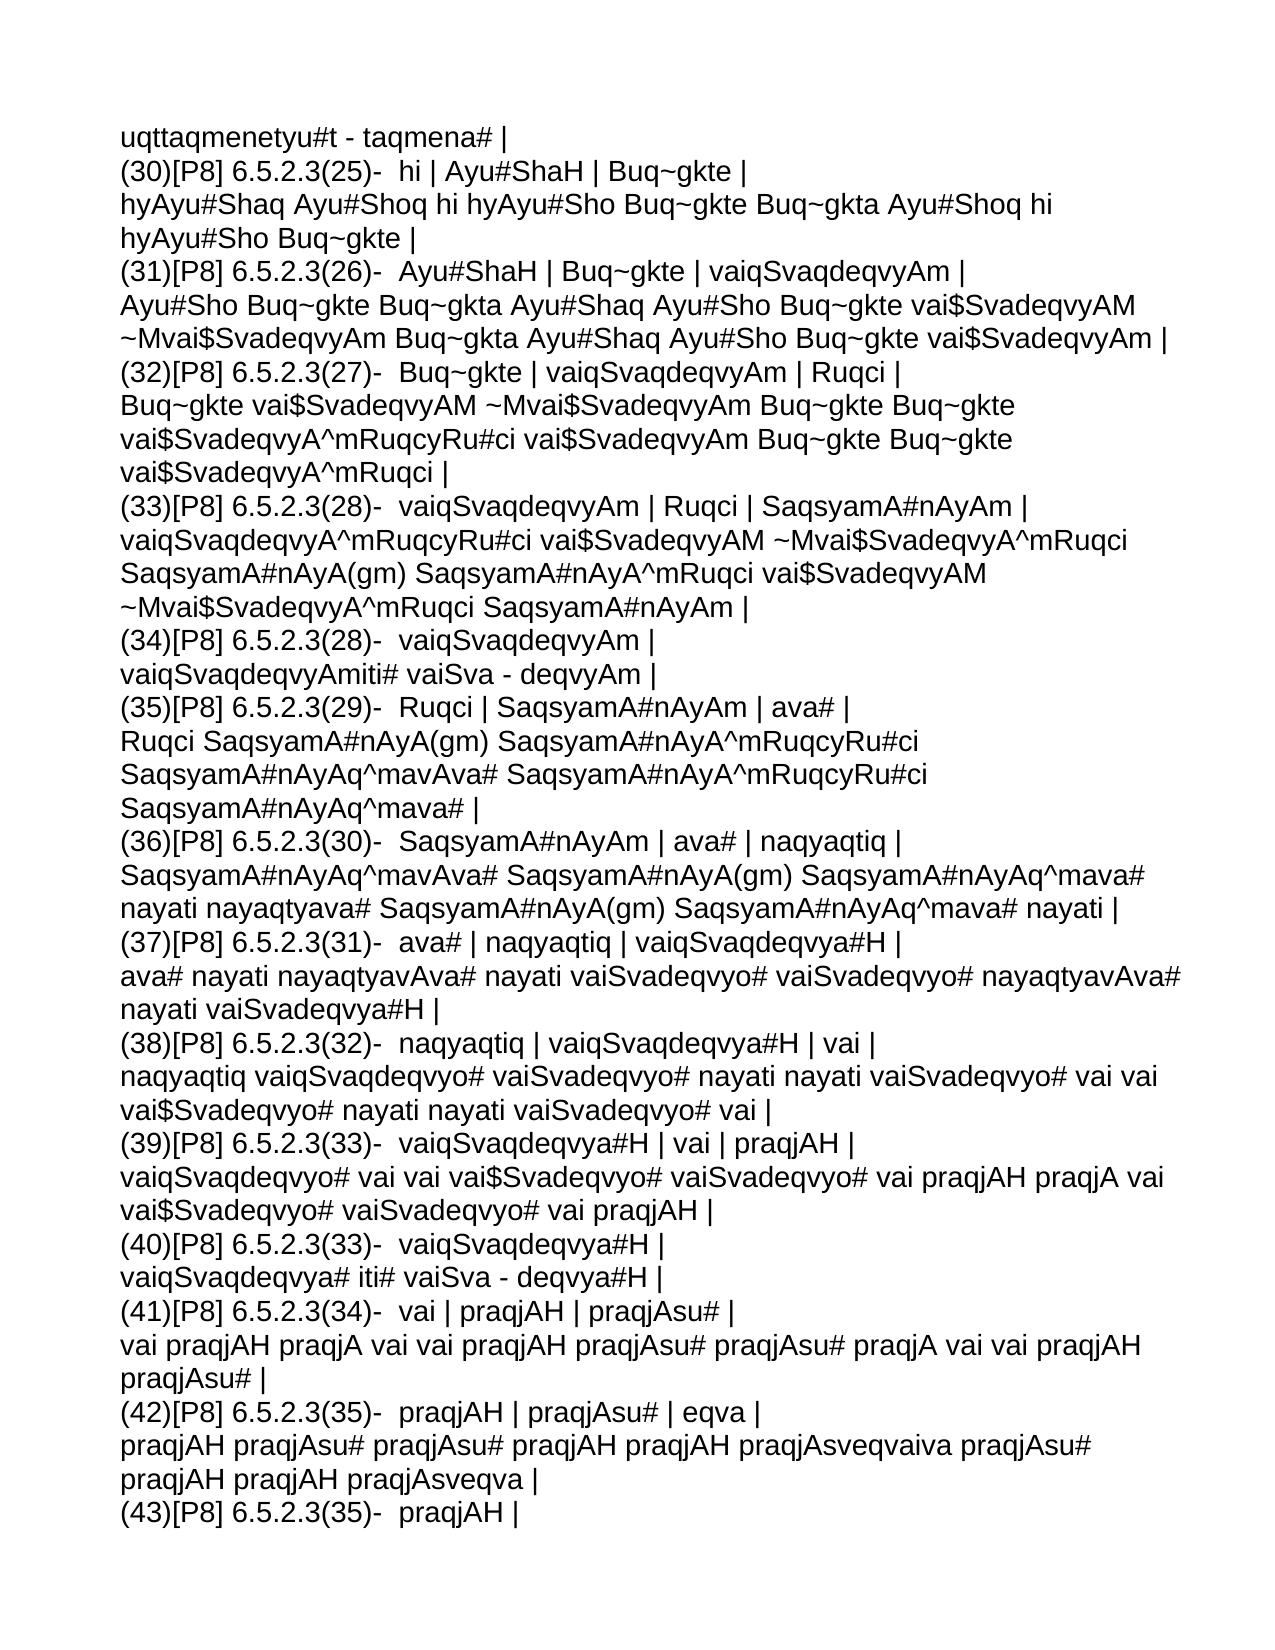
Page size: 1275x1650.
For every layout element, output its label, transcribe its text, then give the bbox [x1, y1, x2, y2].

text (36)[P8] 6.5.2.3(30)- SaqsyamA#nAyAm | ava# | naqyaqtiq | [120, 824, 1200, 858]
text vaiqSvaqdeqvyAmiti# vaiSva - deqvyAm | [120, 657, 1200, 690]
text praqjAH praqjAsu# praqjAsu# praqjAH praqjAH praqjAsveqvaiva praqjAsu# praqjAH praqjAH praqjAsveqva | [120, 1428, 1200, 1495]
text (43)[P8] 6.5.2.3(35)- praqjAH | [120, 1495, 1200, 1529]
text (40)[P8] 6.5.2.3(33)- vaiqSvaqdeqvya#H | [120, 1227, 1200, 1260]
text vaiqSvaqdeqvyA^mRuqcyRu#ci vai$SvadeqvyAM ~Mvai$SvadeqvyA^mRuqci SaqsyamA#nAyA(gm) SaqsyamA#nAyA^mRuqci vai$SvadeqvyAM ~Mvai$SvadeqvyA^mRuqci SaqsyamA#nAyAm | [120, 522, 1200, 623]
text (30)[P8] 6.5.2.3(25)- hi | Ayu#ShaH | Buq~gkte | [120, 153, 1200, 187]
text (41)[P8] 6.5.2.3(34)- vai | praqjAH | praqjAsu# | [120, 1294, 1200, 1327]
text vai praqjAH praqjA vai vai praqjAH praqjAsu# praqjAsu# praqjA vai vai praqjAH praqjAsu# | [120, 1327, 1200, 1394]
text (37)[P8] 6.5.2.3(31)- ava# | naqyaqtiq | vaiqSvaqdeqvya#H | [120, 925, 1200, 958]
text ava# nayati nayaqtyavAva# nayati vaiSvadeqvyo# vaiSvadeqvyo# nayaqtyavAva# nayati vaiSvadeqvya#H | [120, 958, 1200, 1026]
text (38)[P8] 6.5.2.3(32)- naqyaqtiq | vaiqSvaqdeqvya#H | vai | [120, 1026, 1200, 1059]
text (39)[P8] 6.5.2.3(33)- vaiqSvaqdeqvya#H | vai | praqjAH | [120, 1126, 1200, 1160]
text vaiqSvaqdeqvya# iti# vaiSva - deqvya#H | [120, 1260, 1200, 1294]
text naqyaqtiq vaiqSvaqdeqvyo# vaiSvadeqvyo# nayati nayati vaiSvadeqvyo# vai vai vai$Svadeqvyo# nayati nayati vaiSvadeqvyo# vai | [120, 1059, 1200, 1126]
text hyAyu#Shaq Ayu#Shoq hi hyAyu#Sho Buq~gkte Buq~gkta Ayu#Shoq hi hyAyu#Sho Buq~gkte | [120, 187, 1200, 254]
text Ayu#Sho Buq~gkte Buq~gkta Ayu#Shaq Ayu#Sho Buq~gkte vai$SvadeqvyAM ~Mvai$SvadeqvyAm Buq~gkta Ayu#Shaq Ayu#Sho Buq~gkte vai$SvadeqvyAm | [120, 288, 1200, 355]
text (42)[P8] 6.5.2.3(35)- praqjAH | praqjAsu# | eqva | [120, 1394, 1200, 1428]
text (31)[P8] 6.5.2.3(26)- Ayu#ShaH | Buq~gkte | vaiqSvaqdeqvyAm | [120, 254, 1200, 288]
text Buq~gkte vai$SvadeqvyAM ~Mvai$SvadeqvyAm Buq~gkte Buq~gkte vai$SvadeqvyA^mRuqcyRu#ci vai$SvadeqvyAm Buq~gkte Buq~gkte vai$SvadeqvyA^mRuqci | [120, 388, 1200, 489]
text uqttaqmenetyu#t - taqmena# | [120, 120, 1200, 153]
text SaqsyamA#nAyAq^mavAva# SaqsyamA#nAyA(gm) SaqsyamA#nAyAq^mava# nayati nayaqtyava# SaqsyamA#nAyA(gm) SaqsyamA#nAyAq^mava# nayati | [120, 858, 1200, 925]
text (34)[P8] 6.5.2.3(28)- vaiqSvaqdeqvyAm | [120, 623, 1200, 657]
text vaiqSvaqdeqvyo# vai vai vai$Svadeqvyo# vaiSvadeqvyo# vai praqjAH praqjA vai vai$Svadeqvyo# vaiSvadeqvyo# vai praqjAH | [120, 1160, 1200, 1227]
text Ruqci SaqsyamA#nAyA(gm) SaqsyamA#nAyA^mRuqcyRu#ci SaqsyamA#nAyAq^mavAva# SaqsyamA#nAyA^mRuqcyRu#ci SaqsyamA#nAyAq^mava# | [120, 724, 1200, 824]
text (32)[P8] 6.5.2.3(27)- Buq~gkte | vaiqSvaqdeqvyAm | Ruqci | [120, 355, 1200, 388]
text (33)[P8] 6.5.2.3(28)- vaiqSvaqdeqvyAm | Ruqci | SaqsyamA#nAyAm | [120, 489, 1200, 522]
text (35)[P8] 6.5.2.3(29)- Ruqci | SaqsyamA#nAyAm | ava# | [120, 690, 1200, 724]
